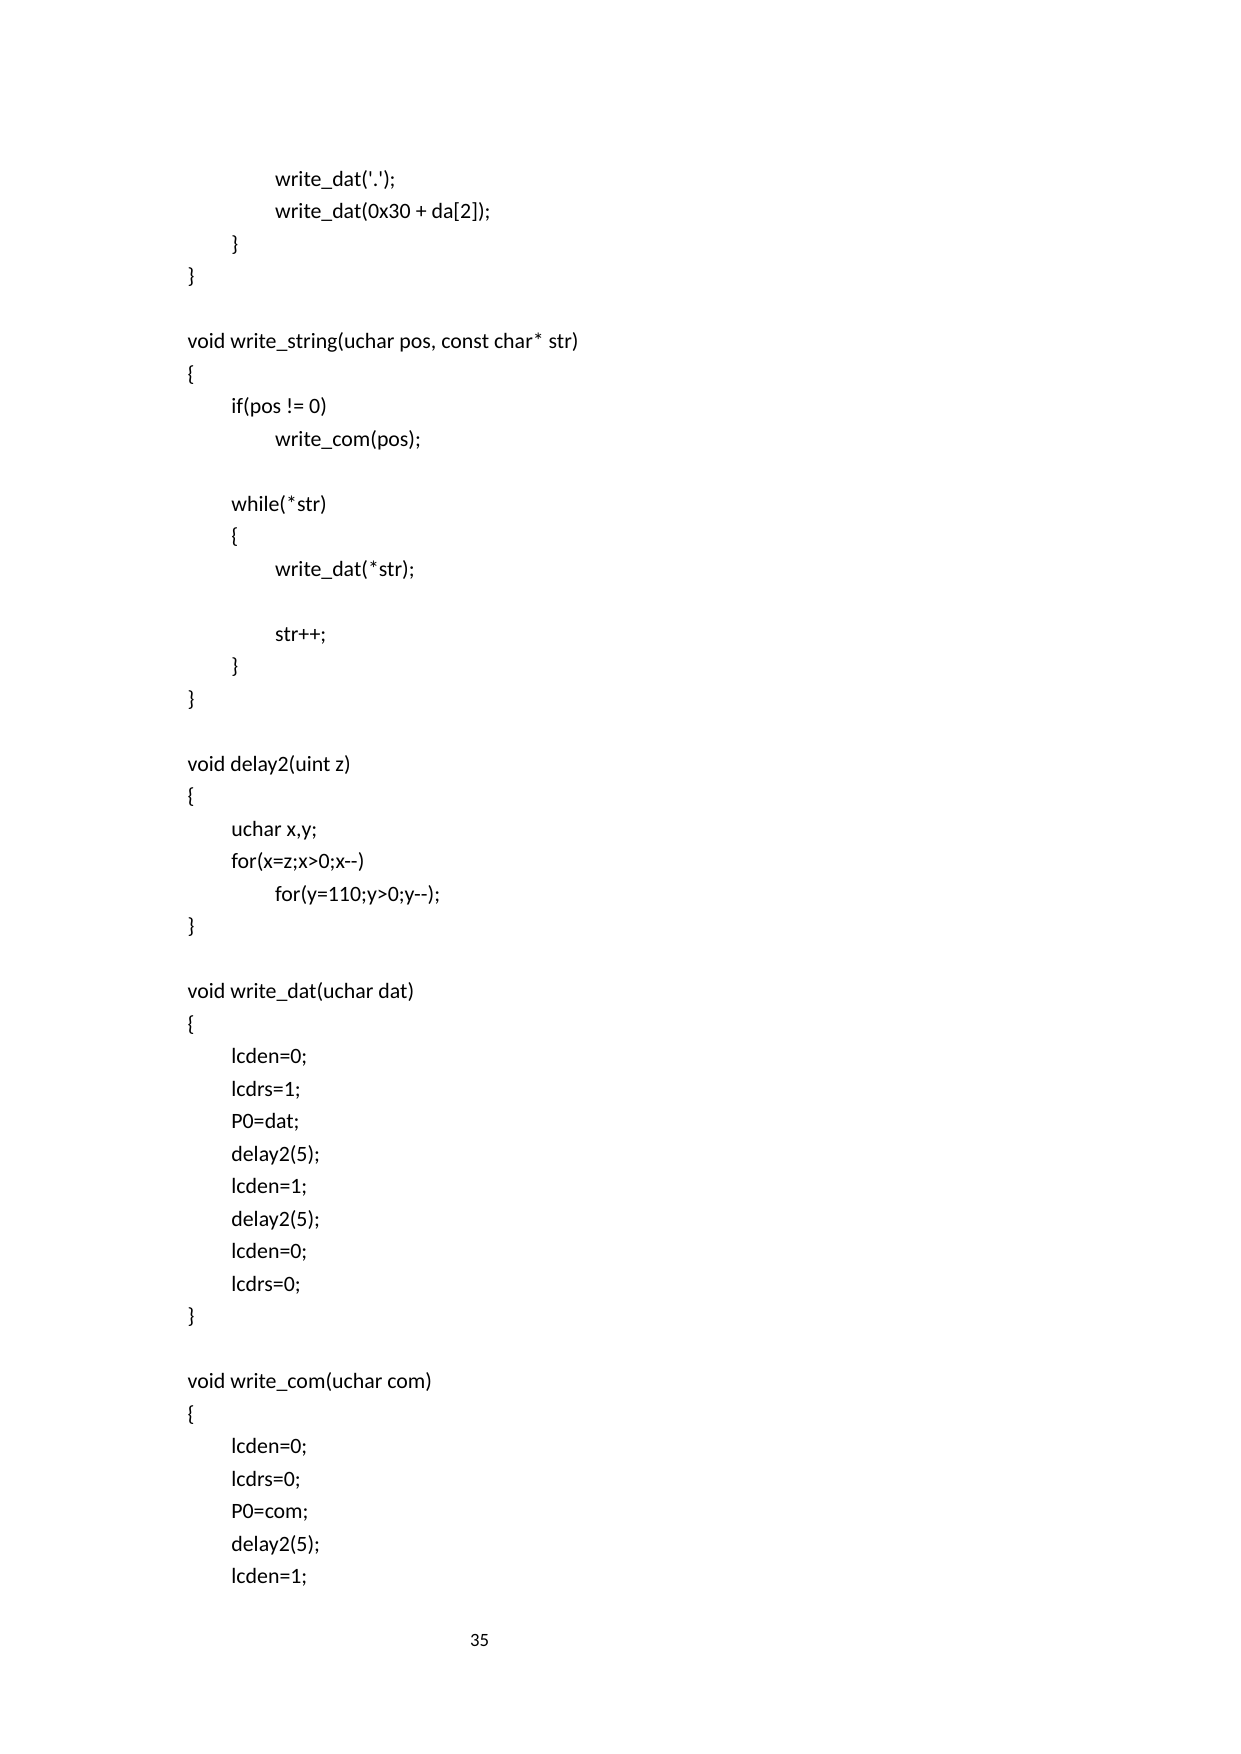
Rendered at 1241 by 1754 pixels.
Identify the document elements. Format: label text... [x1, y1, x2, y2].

text { [187, 357, 1053, 389]
text for(x=z;x>0;x--) [187, 844, 1053, 877]
text void write_com(uchar com) [187, 1364, 1053, 1397]
text } [187, 682, 1053, 714]
text lcden=0; [187, 1234, 1053, 1267]
text write_com(pos); [187, 422, 1053, 454]
text delay2(5); [187, 1202, 1053, 1234]
text delay2(5); [187, 1137, 1053, 1169]
text lcdrs=1; [187, 1072, 1053, 1104]
text write_dat('.'); [187, 162, 1053, 194]
text str++; [187, 617, 1053, 649]
text lcdrs=0; [187, 1462, 1053, 1494]
text { [187, 779, 1053, 812]
text void write_dat(uchar dat) [187, 974, 1053, 1007]
text void write_string(uchar pos, const char* str) [187, 324, 1053, 357]
text { [187, 1007, 1053, 1039]
text } [187, 259, 1053, 292]
text for(y=110;y>0;y--); [187, 877, 1053, 909]
text delay2(5); [187, 1527, 1053, 1559]
text } [187, 909, 1053, 942]
text { [187, 1397, 1053, 1429]
text lcden=1; [187, 1169, 1053, 1202]
text P0=dat; [187, 1104, 1053, 1137]
text } [187, 227, 1053, 259]
text lcdrs=0; [187, 1267, 1053, 1299]
text { [187, 519, 1053, 552]
text write_dat(0x30 + da[2]); [187, 194, 1053, 227]
text lcden=1; [187, 1559, 1053, 1592]
text } [187, 1299, 1053, 1332]
text P0=com; [187, 1494, 1053, 1527]
text lcden=0; [187, 1429, 1053, 1462]
text lcden=0; [187, 1039, 1053, 1072]
text if(pos != 0) [187, 389, 1053, 422]
text void delay2(uint z) [187, 747, 1053, 779]
text uchar x,y; [187, 812, 1053, 844]
text while(*str) [187, 487, 1053, 519]
text write_dat(*str); [187, 552, 1053, 584]
text } [187, 649, 1053, 682]
